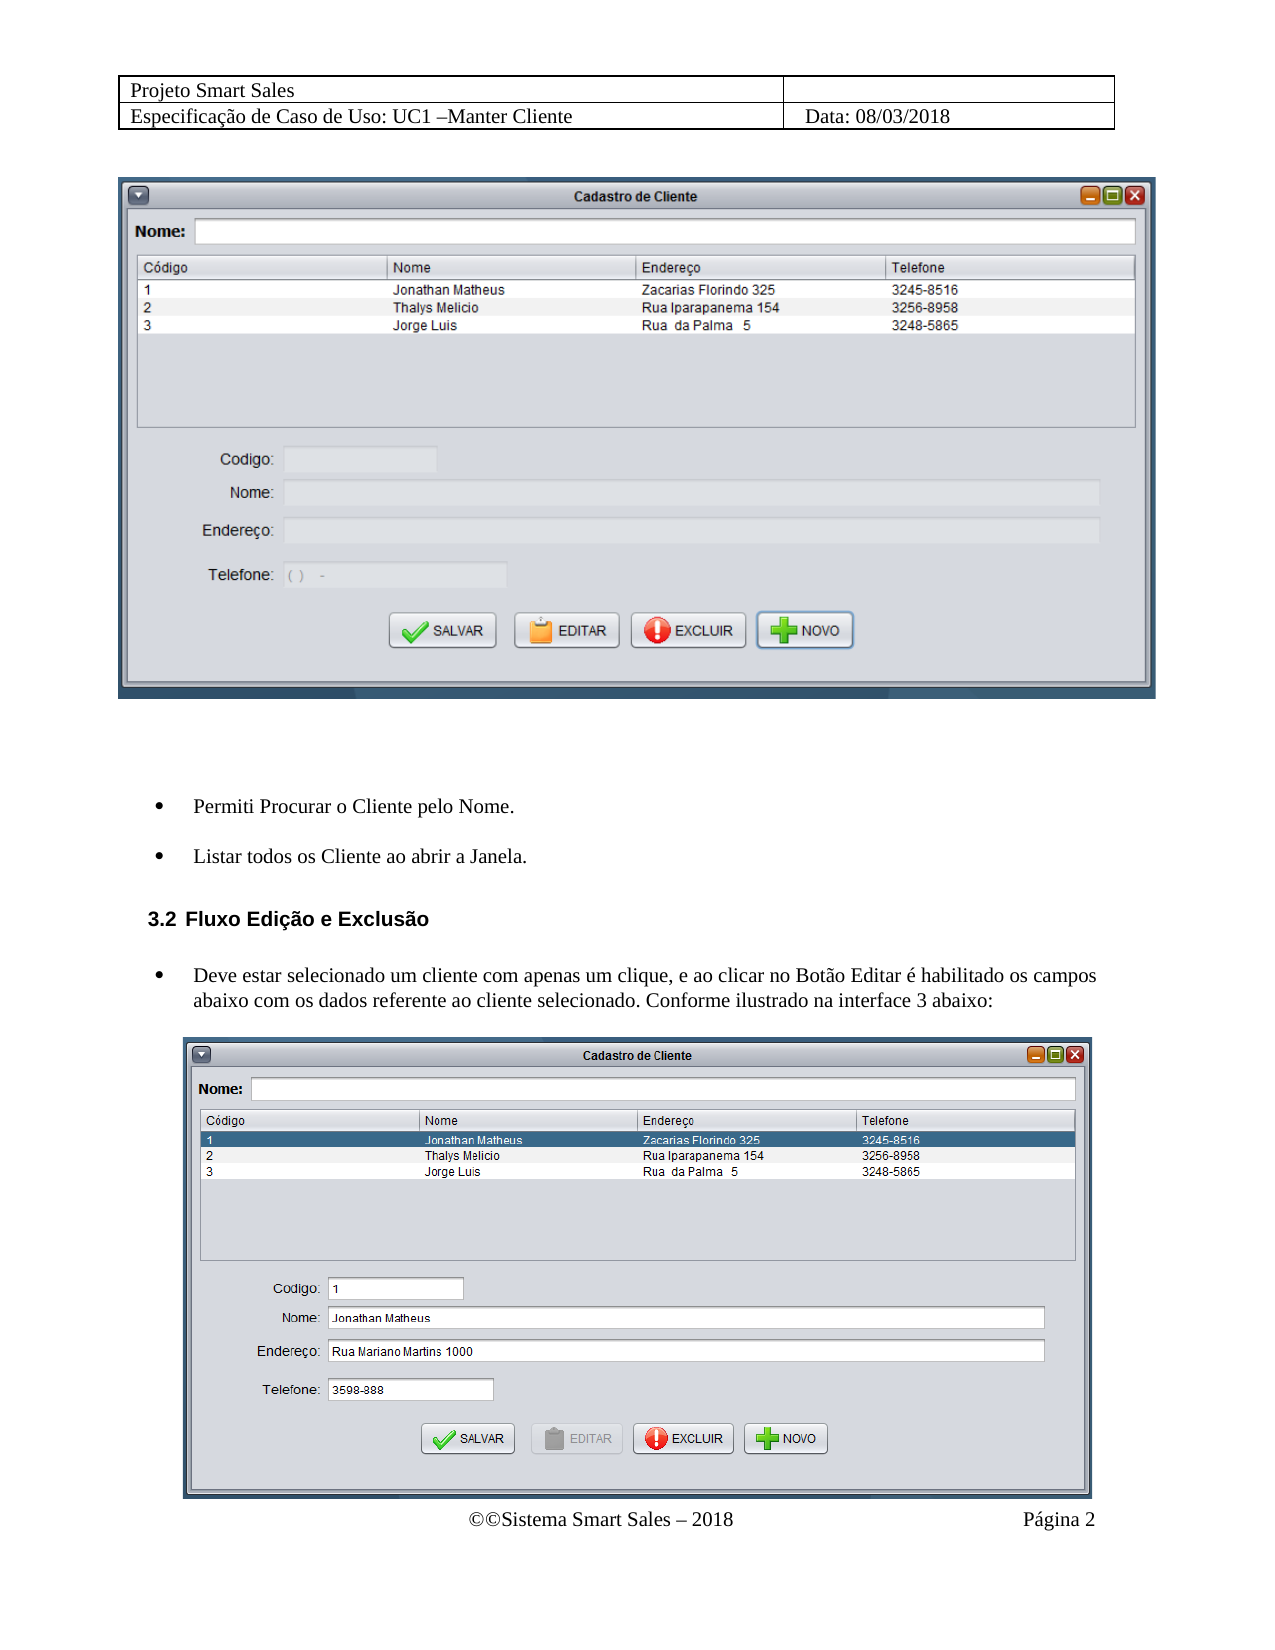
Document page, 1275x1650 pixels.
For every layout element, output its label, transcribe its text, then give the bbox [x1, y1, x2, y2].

picture [118, 177, 1156, 699]
list Deve estar selecionado um cliente com apenas um clique, e ao clicar no Botão Editar é habilitado os campos abaixo com os dados referente ao cliente selecionado. Conforme ilustrado na interface 3 abaixo: [156, 962, 1157, 1012]
subtitle Fluxo Edição e Exclusão [148, 905, 1157, 930]
list Listar todos os Cliente ao abrir a Janela. [156, 843, 1157, 868]
list Permiti Procurar o Cliente pelo Nome. [156, 793, 1157, 818]
picture [182, 1037, 1093, 1499]
